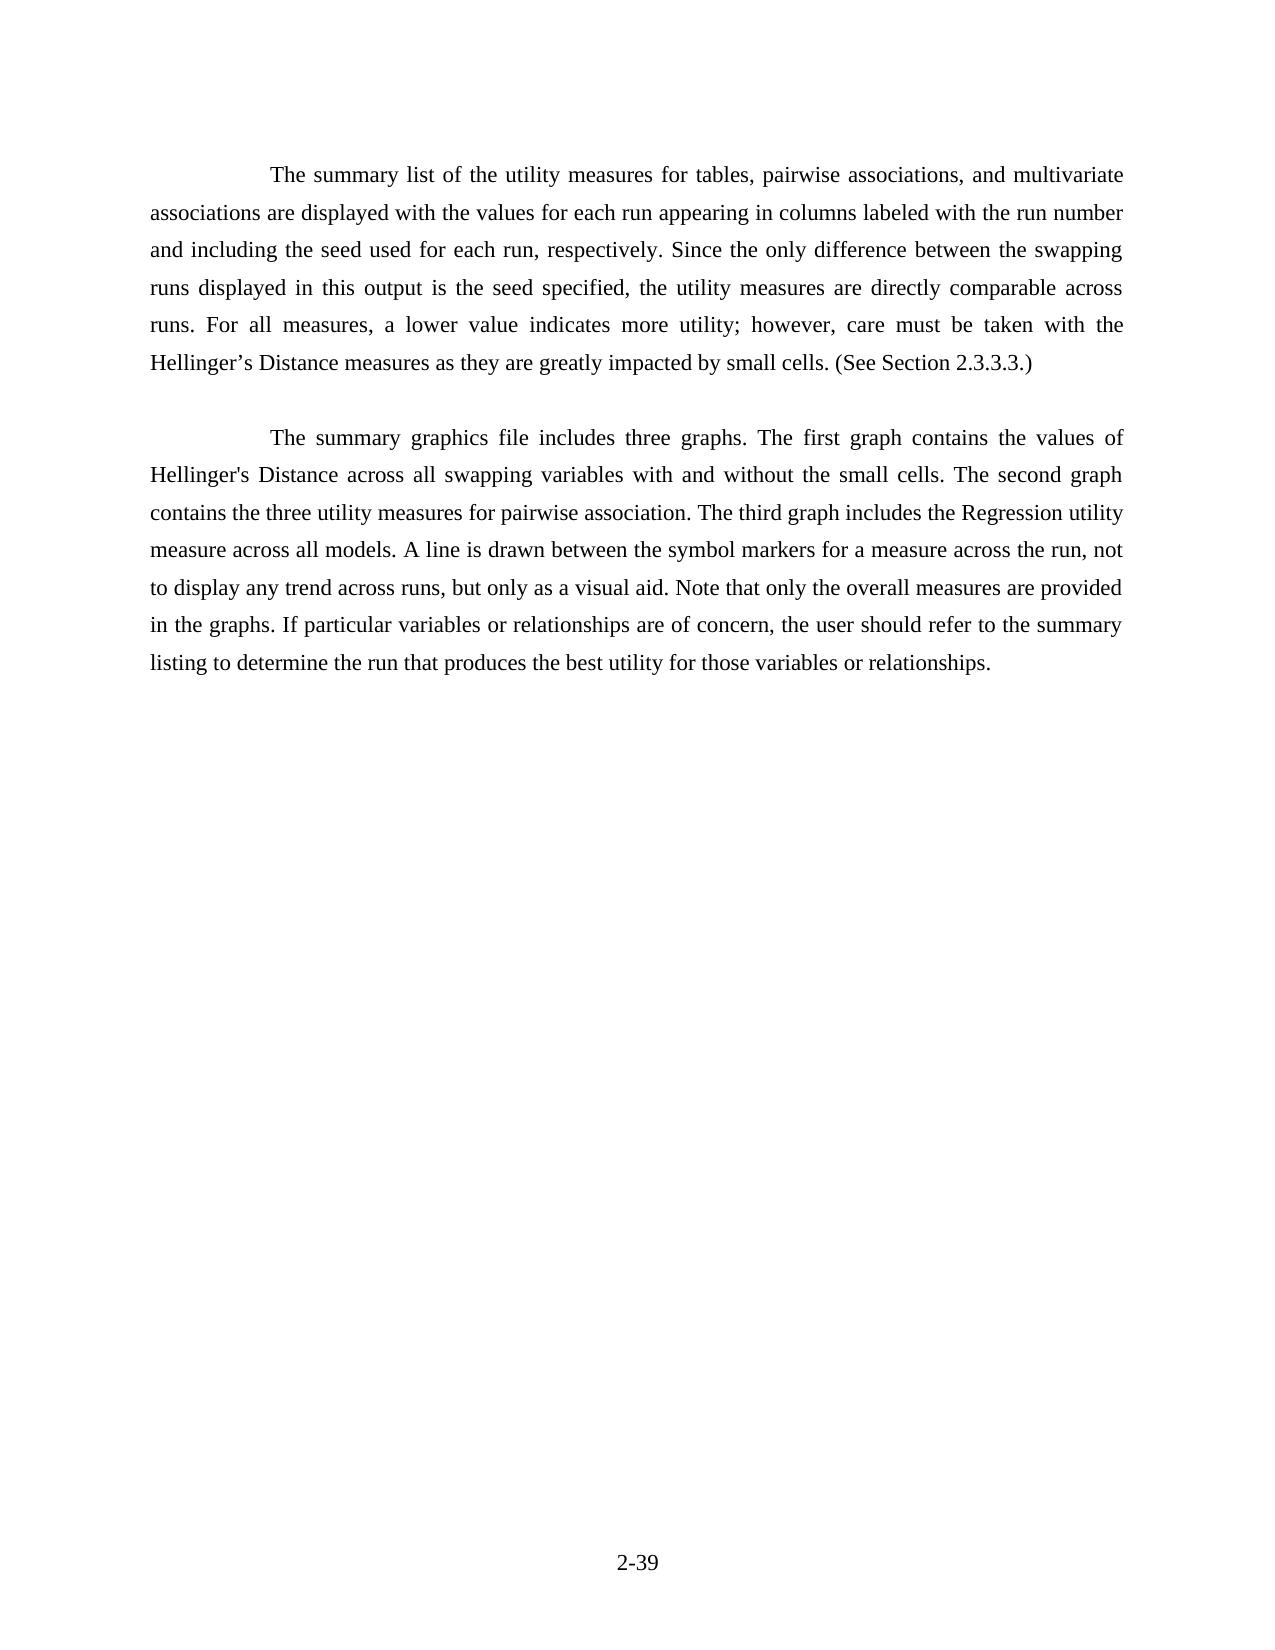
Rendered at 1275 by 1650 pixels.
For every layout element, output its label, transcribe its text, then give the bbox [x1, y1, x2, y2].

text The summary list of the utility measures for tables, pairwise associations, and multivariate associations are displayed with the values for each run appearing in columns labeled with the run number and including the seed used for each run, respectively. Since the only difference between the swapping runs displayed in this output is the seed specified, the utility measures are directly comparable across runs. For all measures, a lower value indicates more utility; however, care must be taken with the Hellinger’s Distance measures as they are greatly impacted by small cells. (See Section 2.3.3.3.) [150, 150, 1125, 375]
text The summary graphics file includes three graphs. The first graph contains the values of Hellinger's Distance across all swapping variables with and without the small cells. The second graph contains the three utility measures for pairwise association. The third graph includes the Regression utility measure across all models. A line is drawn between the symbol markers for a measure across the run, not to display any trend across runs, but only as a visual aid. Note that only the overall measures are provided in the graphs. If particular variables or relationships are of concern, the user should refer to the summary listing to determine the run that produces the best utility for those variables or relationships. [150, 412, 1125, 675]
